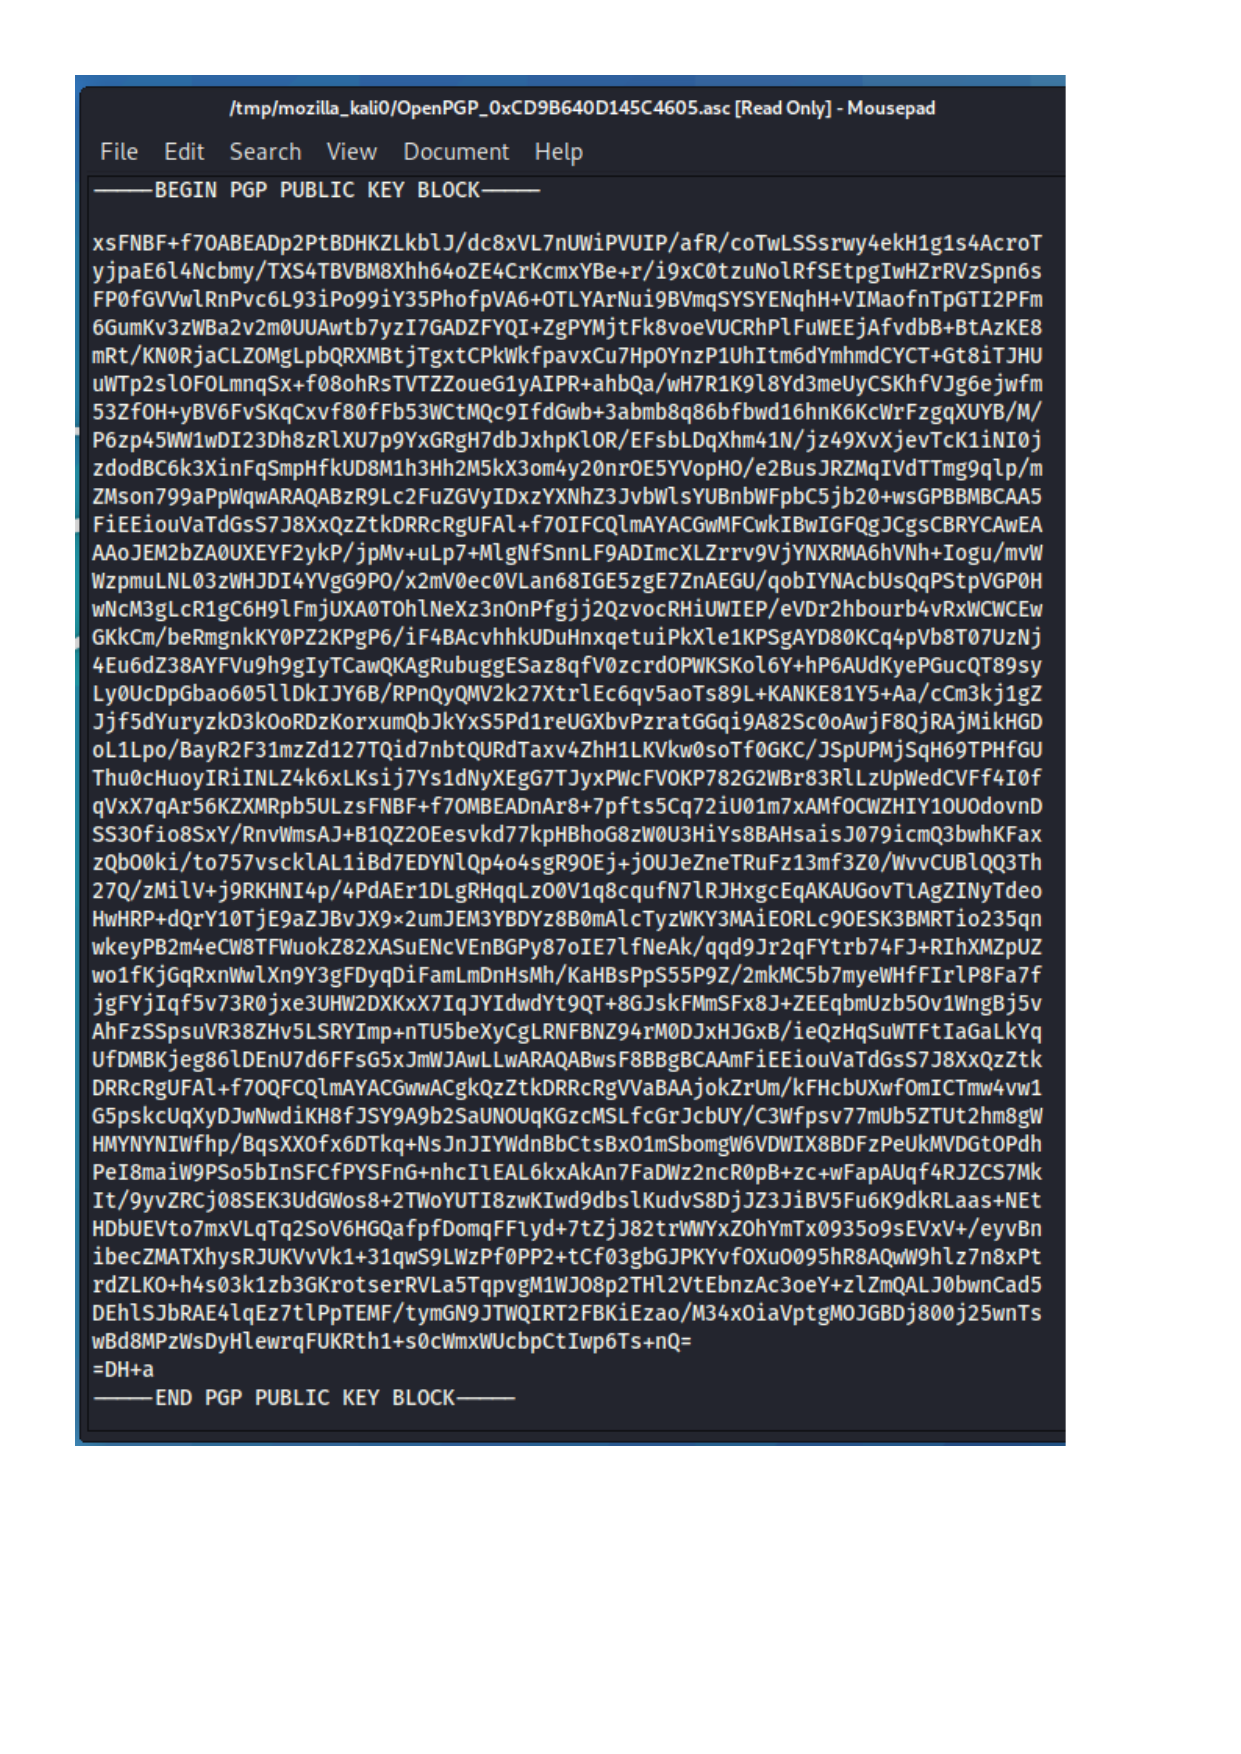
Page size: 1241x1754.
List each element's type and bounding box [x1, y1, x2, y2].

picture [75, 75, 1066, 1446]
